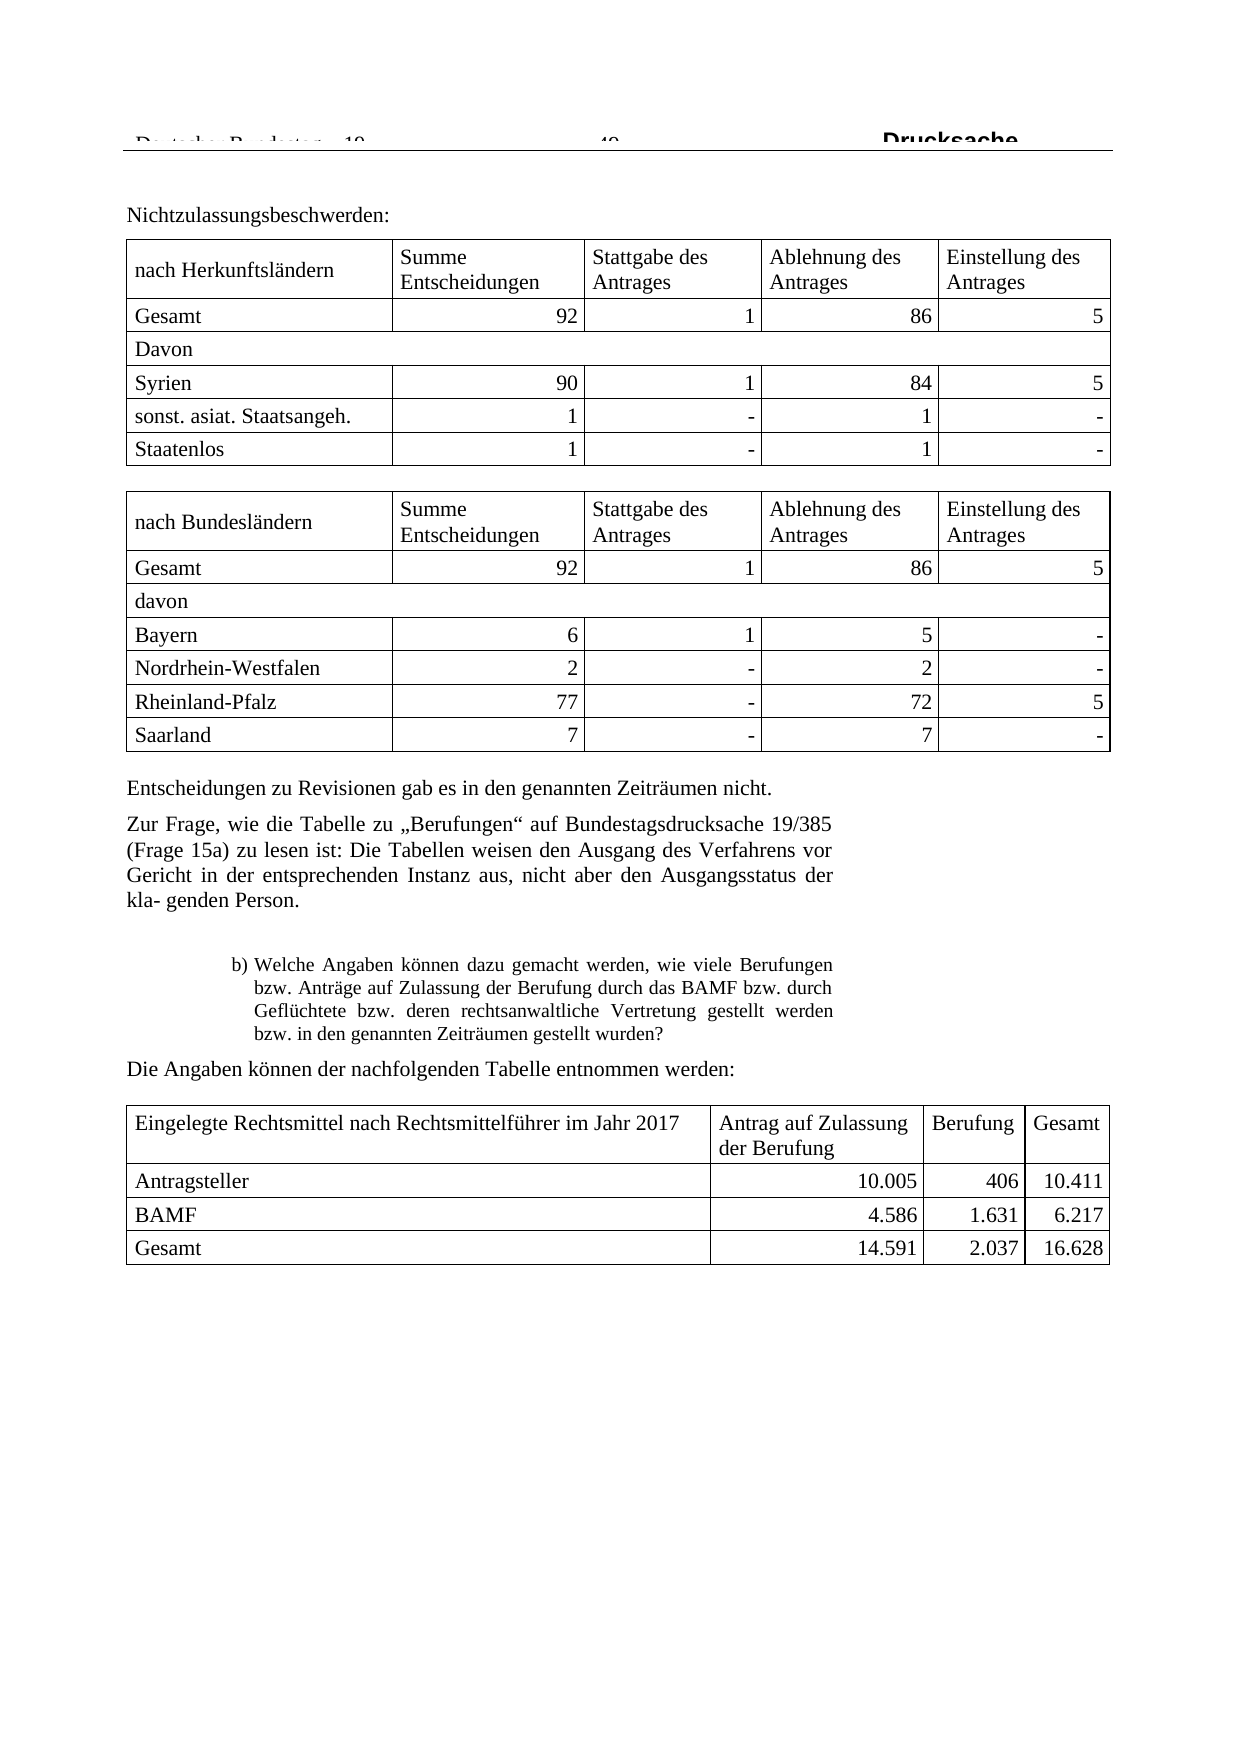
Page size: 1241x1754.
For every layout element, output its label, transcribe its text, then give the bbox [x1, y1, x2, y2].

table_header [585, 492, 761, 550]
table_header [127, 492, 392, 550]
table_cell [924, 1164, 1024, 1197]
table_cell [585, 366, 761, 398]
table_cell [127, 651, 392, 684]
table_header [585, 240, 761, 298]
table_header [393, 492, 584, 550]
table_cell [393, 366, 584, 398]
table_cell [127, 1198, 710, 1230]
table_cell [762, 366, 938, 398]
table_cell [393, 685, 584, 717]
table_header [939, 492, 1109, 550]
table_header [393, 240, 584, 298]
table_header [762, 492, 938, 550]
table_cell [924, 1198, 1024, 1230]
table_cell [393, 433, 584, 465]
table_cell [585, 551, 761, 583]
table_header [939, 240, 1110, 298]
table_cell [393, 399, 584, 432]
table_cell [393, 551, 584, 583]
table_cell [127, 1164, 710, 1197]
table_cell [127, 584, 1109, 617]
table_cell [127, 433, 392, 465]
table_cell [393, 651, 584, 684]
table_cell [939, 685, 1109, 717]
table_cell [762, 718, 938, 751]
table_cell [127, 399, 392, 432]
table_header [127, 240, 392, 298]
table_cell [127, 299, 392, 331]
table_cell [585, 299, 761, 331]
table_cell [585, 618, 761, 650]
subtitle Die Angaben können der nachfolgenden Tabelle entnommen werden: [126, 1056, 1126, 1081]
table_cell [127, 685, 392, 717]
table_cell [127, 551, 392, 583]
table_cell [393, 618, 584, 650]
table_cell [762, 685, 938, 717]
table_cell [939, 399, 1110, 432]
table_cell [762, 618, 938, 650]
text Nichtzulassungsbeschwerden: [126, 202, 1126, 228]
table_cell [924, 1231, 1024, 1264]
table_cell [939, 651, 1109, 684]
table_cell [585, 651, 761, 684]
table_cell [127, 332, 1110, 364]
list Welche Angaben können dazu gemacht werden, wie viele Berufungen bzw. Anträge auf Zulassung der Berufung durch das BAMF bzw. durch Geflüchtete bzw. deren rechtsanwaltliche Vertretung gestellt werden bzw. in den genannten Zeiträumen gestellt wurden? [231, 953, 833, 1044]
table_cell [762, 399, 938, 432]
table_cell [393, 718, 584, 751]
text Entscheidungen zu Revisionen gab es in den genannten Zeiträumen nicht. [126, 775, 1126, 800]
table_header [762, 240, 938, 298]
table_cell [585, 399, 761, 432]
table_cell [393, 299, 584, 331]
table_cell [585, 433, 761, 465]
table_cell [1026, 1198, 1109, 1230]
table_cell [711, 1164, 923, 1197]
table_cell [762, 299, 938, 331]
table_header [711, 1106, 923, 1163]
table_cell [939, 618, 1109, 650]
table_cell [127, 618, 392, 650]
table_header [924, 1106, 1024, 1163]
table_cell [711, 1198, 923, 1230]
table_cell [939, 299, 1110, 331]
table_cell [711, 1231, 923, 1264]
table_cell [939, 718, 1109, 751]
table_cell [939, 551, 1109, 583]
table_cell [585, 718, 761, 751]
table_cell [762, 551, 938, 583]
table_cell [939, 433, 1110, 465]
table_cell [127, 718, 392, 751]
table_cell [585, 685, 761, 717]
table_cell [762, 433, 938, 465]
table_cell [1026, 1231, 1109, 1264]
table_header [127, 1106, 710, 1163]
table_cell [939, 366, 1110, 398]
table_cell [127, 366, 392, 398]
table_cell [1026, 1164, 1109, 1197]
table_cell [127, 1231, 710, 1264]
text Zur Frage, wie die Tabelle zu „Berufungen“ auf Bundestagsdrucksache 19/385 (Frage 15a) zu lesen ist: Die Tabellen weisen den Ausgang des Verfahrens vor Gericht in der entsprechenden Instanz aus, nicht aber den Ausgangsstatus der kla- genden Person. [126, 811, 833, 912]
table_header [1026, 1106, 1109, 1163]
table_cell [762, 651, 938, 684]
